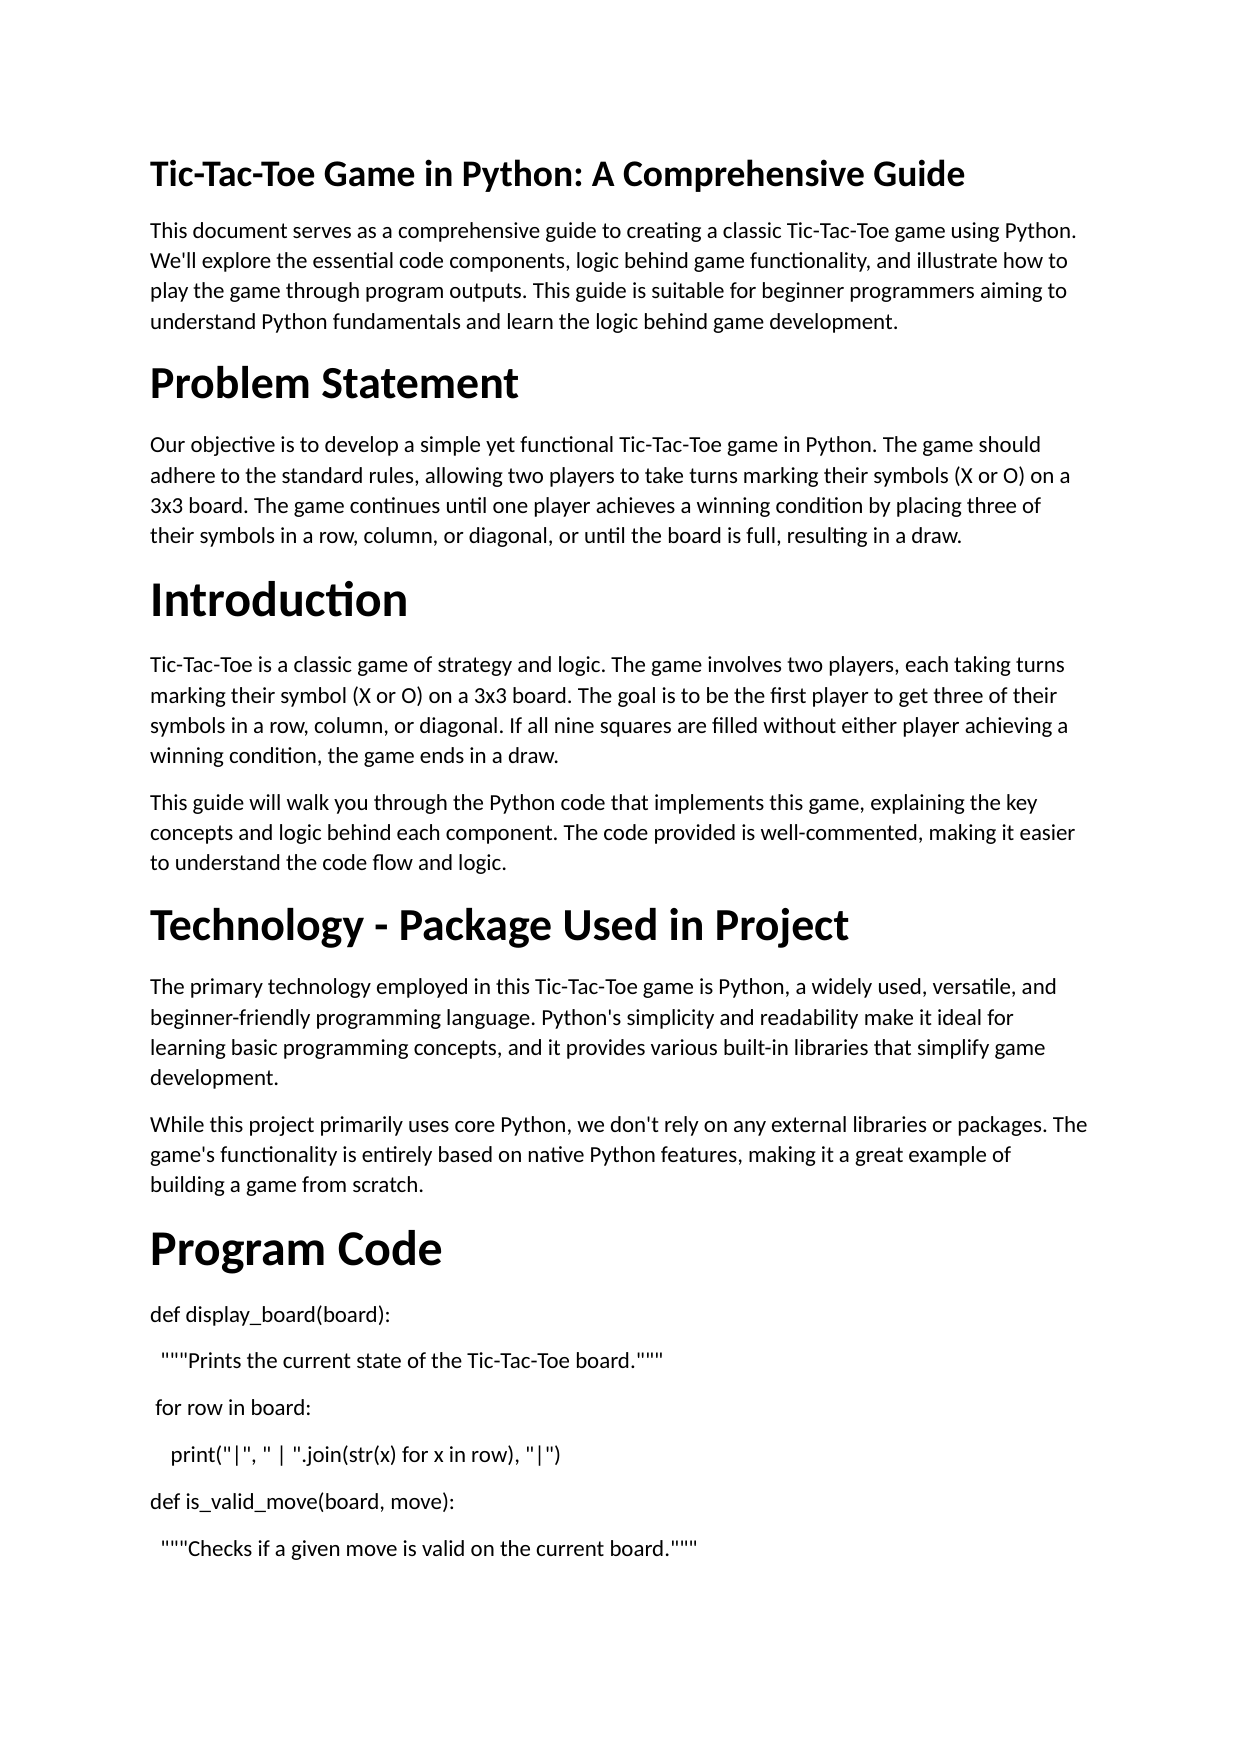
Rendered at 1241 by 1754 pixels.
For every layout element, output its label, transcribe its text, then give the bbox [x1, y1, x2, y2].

text print("|", " | ".join(str(x) for x in row), "|") [150, 1440, 1090, 1468]
text Introduction [150, 568, 1090, 629]
text """Checks if a given move is valid on the current board.""" [150, 1534, 1090, 1562]
text Problem Statement [150, 354, 1090, 409]
text The primary technology employed in this Tic-Tac-Toe game is Python, a widely used, versatile, and beginner-friendly programming language. Python's simplicity and readability make it ideal for learning basic programming concepts, and it provides various built-in libraries that simplify game development. [150, 972, 1090, 1091]
text This document serves as a comprehensive guide to creating a classic Tic-Tac-Toe game using Python. We'll explore the essential code components, logic behind game functionality, and illustrate how to play the game through program outputs. This guide is suitable for beginner programmers aiming to understand Python fundamentals and learn the logic behind game development. [150, 216, 1090, 335]
text This guide will walk you through the Python code that implements this game, explaining the key concepts and logic behind each component. The code provided is well-commented, making it easier to understand the code flow and logic. [150, 788, 1090, 877]
text def is_valid_move(board, move): [150, 1487, 1090, 1515]
text Program Code [150, 1217, 1090, 1278]
text While this project primarily uses core Python, we don't rely on any external libraries or packages. The game's functionality is entirely based on native Python features, making it a great example of building a game from scratch. [150, 1110, 1090, 1198]
text def display_board(board): [150, 1300, 1090, 1328]
text Our objective is to develop a simple yet functional Tic-Tac-Toe game in Python. The game should adhere to the standard rules, allowing two players to take turns marking their symbols (X or O) on a 3x3 board. The game continues until one player achieves a winning condition by placing three of their symbols in a row, column, or diagonal, or until the board is full, resulting in a draw. [150, 431, 1090, 549]
text Tic-Tac-Toe is a classic game of strategy and logic. The game involves two players, each taking turns marking their symbol (X or O) on a 3x3 board. The goal is to be the first player to get three of their symbols in a row, column, or diagonal. If all nine squares are filled without either player achieving a winning condition, the game ends in a draw. [150, 651, 1090, 769]
text for row in board: [150, 1393, 1090, 1421]
text Tic-Tac-Toe Game in Python: A Comprehensive Guide [150, 150, 1090, 196]
text """Prints the current state of the Tic-Tac-Toe board.""" [150, 1347, 1090, 1374]
text Technology - Package Used in Project [150, 895, 1090, 951]
